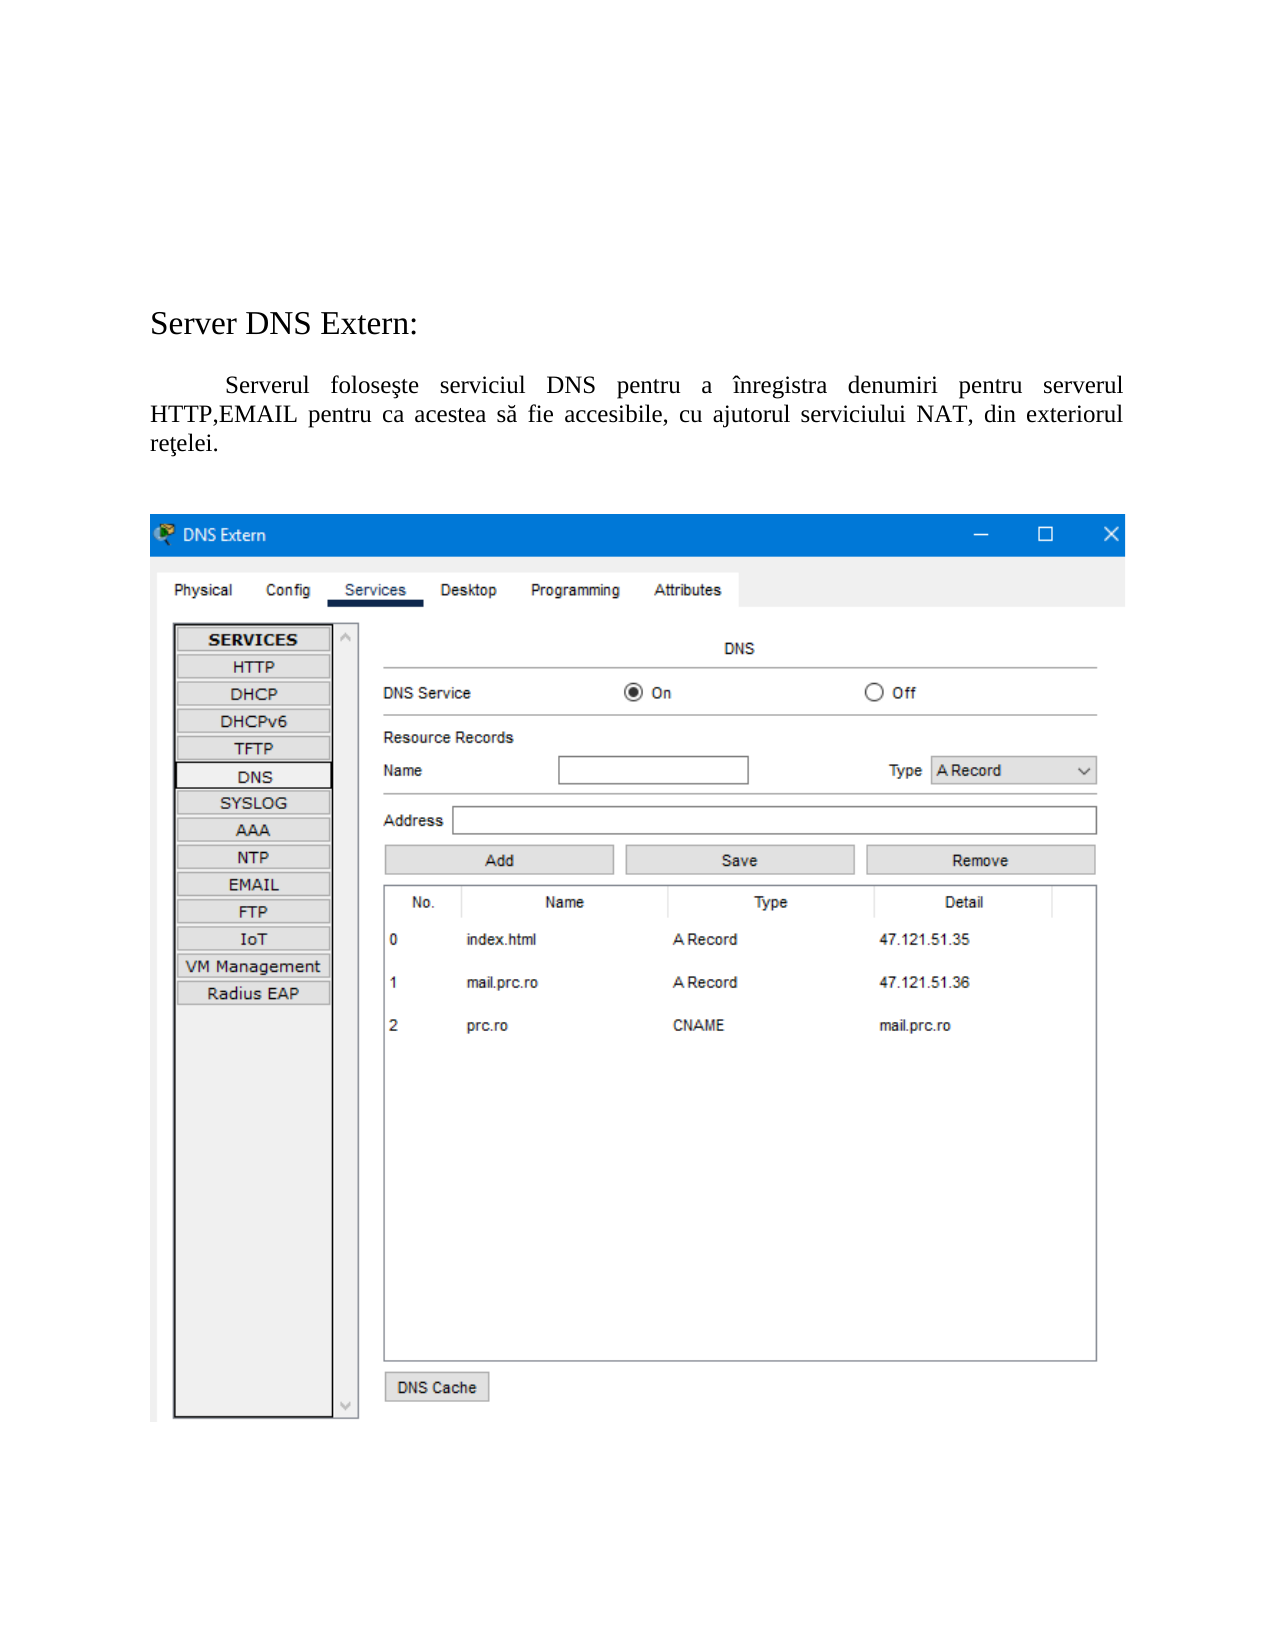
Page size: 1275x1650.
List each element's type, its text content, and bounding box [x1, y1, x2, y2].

text Serverul foloseşte serviciul DNS pentru a înregistra denumiri pentru serverul HTTP,EMAIL pentru ca acestea să fie accesibile, cu ajutorul serviciului NAT, din exteriorul reţelei. [150, 370, 1125, 457]
text Server DNS Extern: [150, 303, 1125, 342]
picture [150, 514, 1125, 1422]
